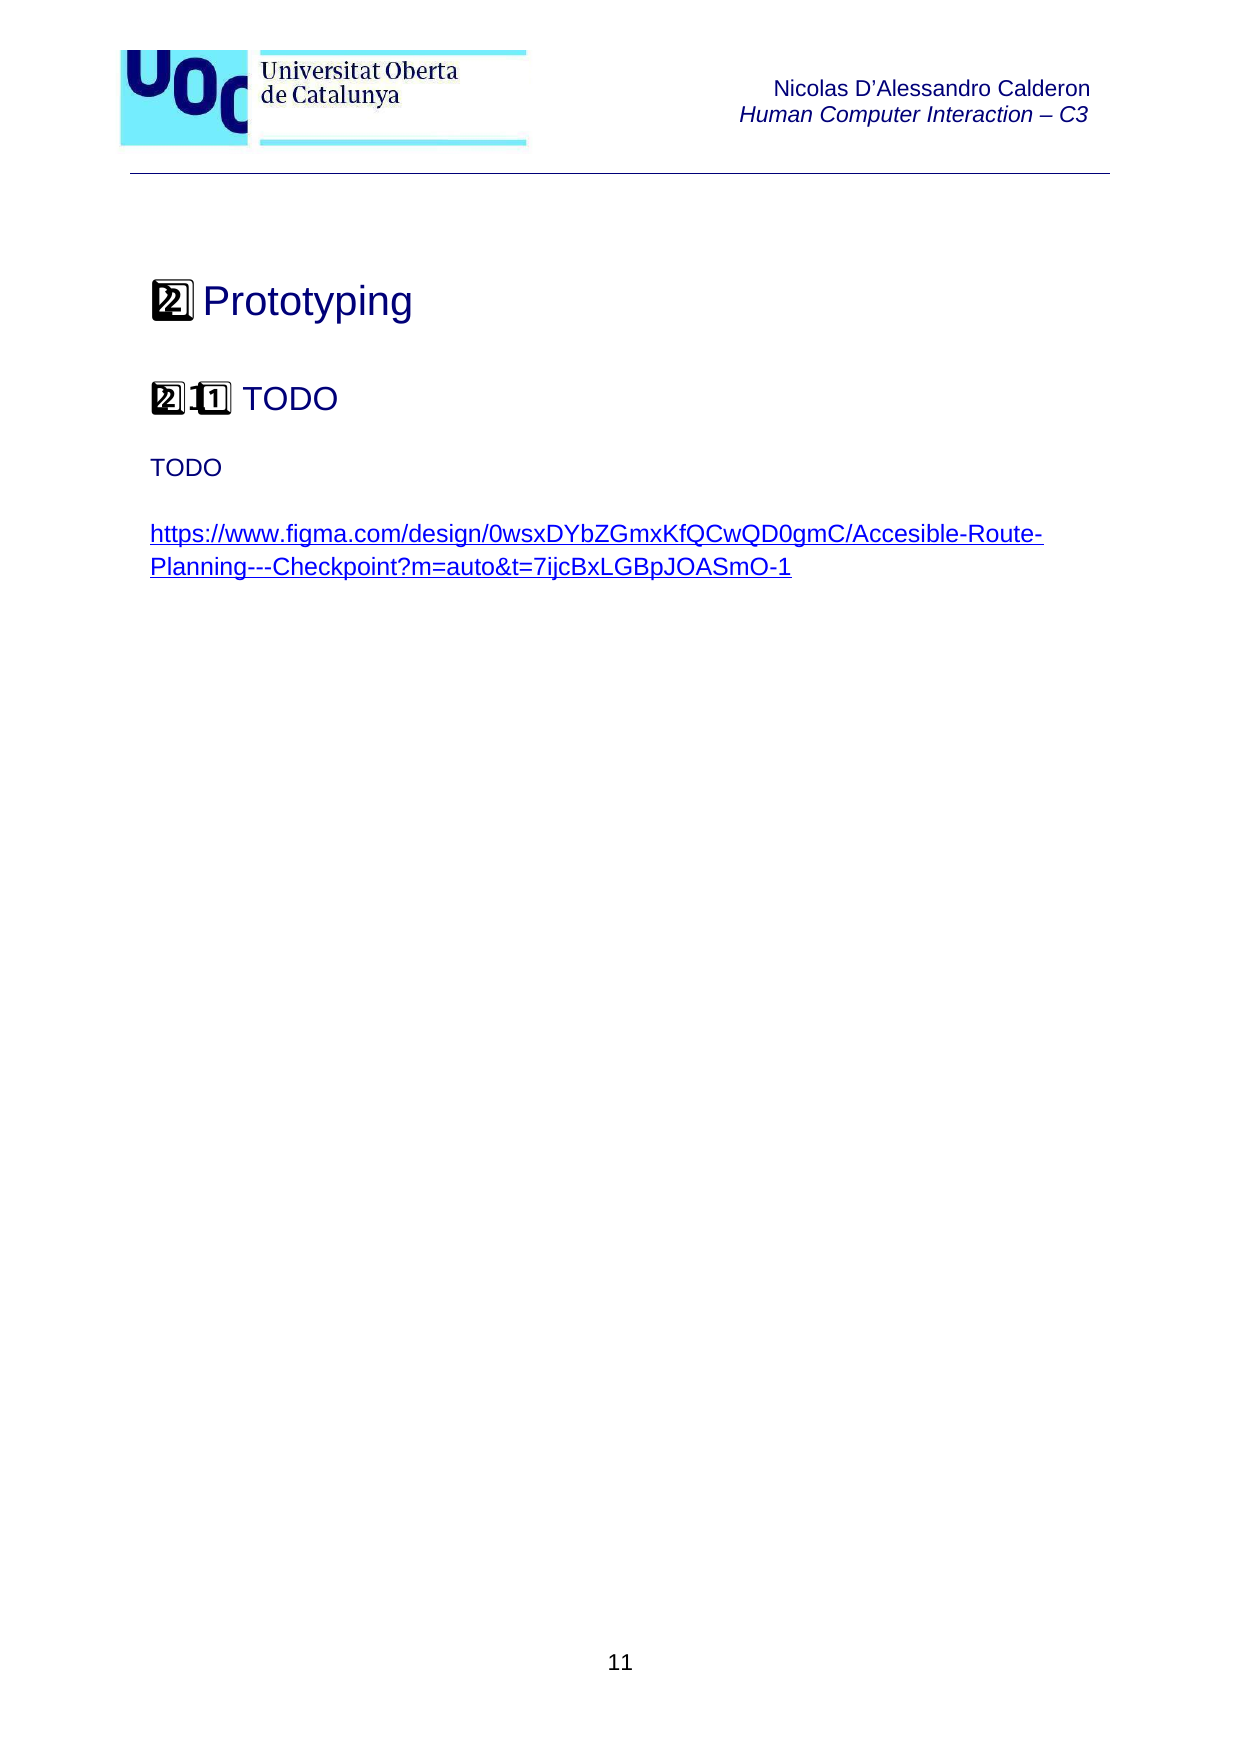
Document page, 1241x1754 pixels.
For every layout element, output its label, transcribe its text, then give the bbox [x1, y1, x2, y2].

text 2️⃣.1️⃣ TODO [150, 378, 1090, 417]
text TODO [150, 453, 1090, 482]
text https://www.figma.com/design/0wsxDYbZGmxKfQCwQD0gmC/Accesible-Route-Planning---Checkpoint?m=auto&t=7ijcBxLGBpJOASmO-1 [150, 519, 1090, 581]
picture [115, 50, 533, 154]
subtitle 2️⃣ Prototyping [150, 271, 1090, 327]
